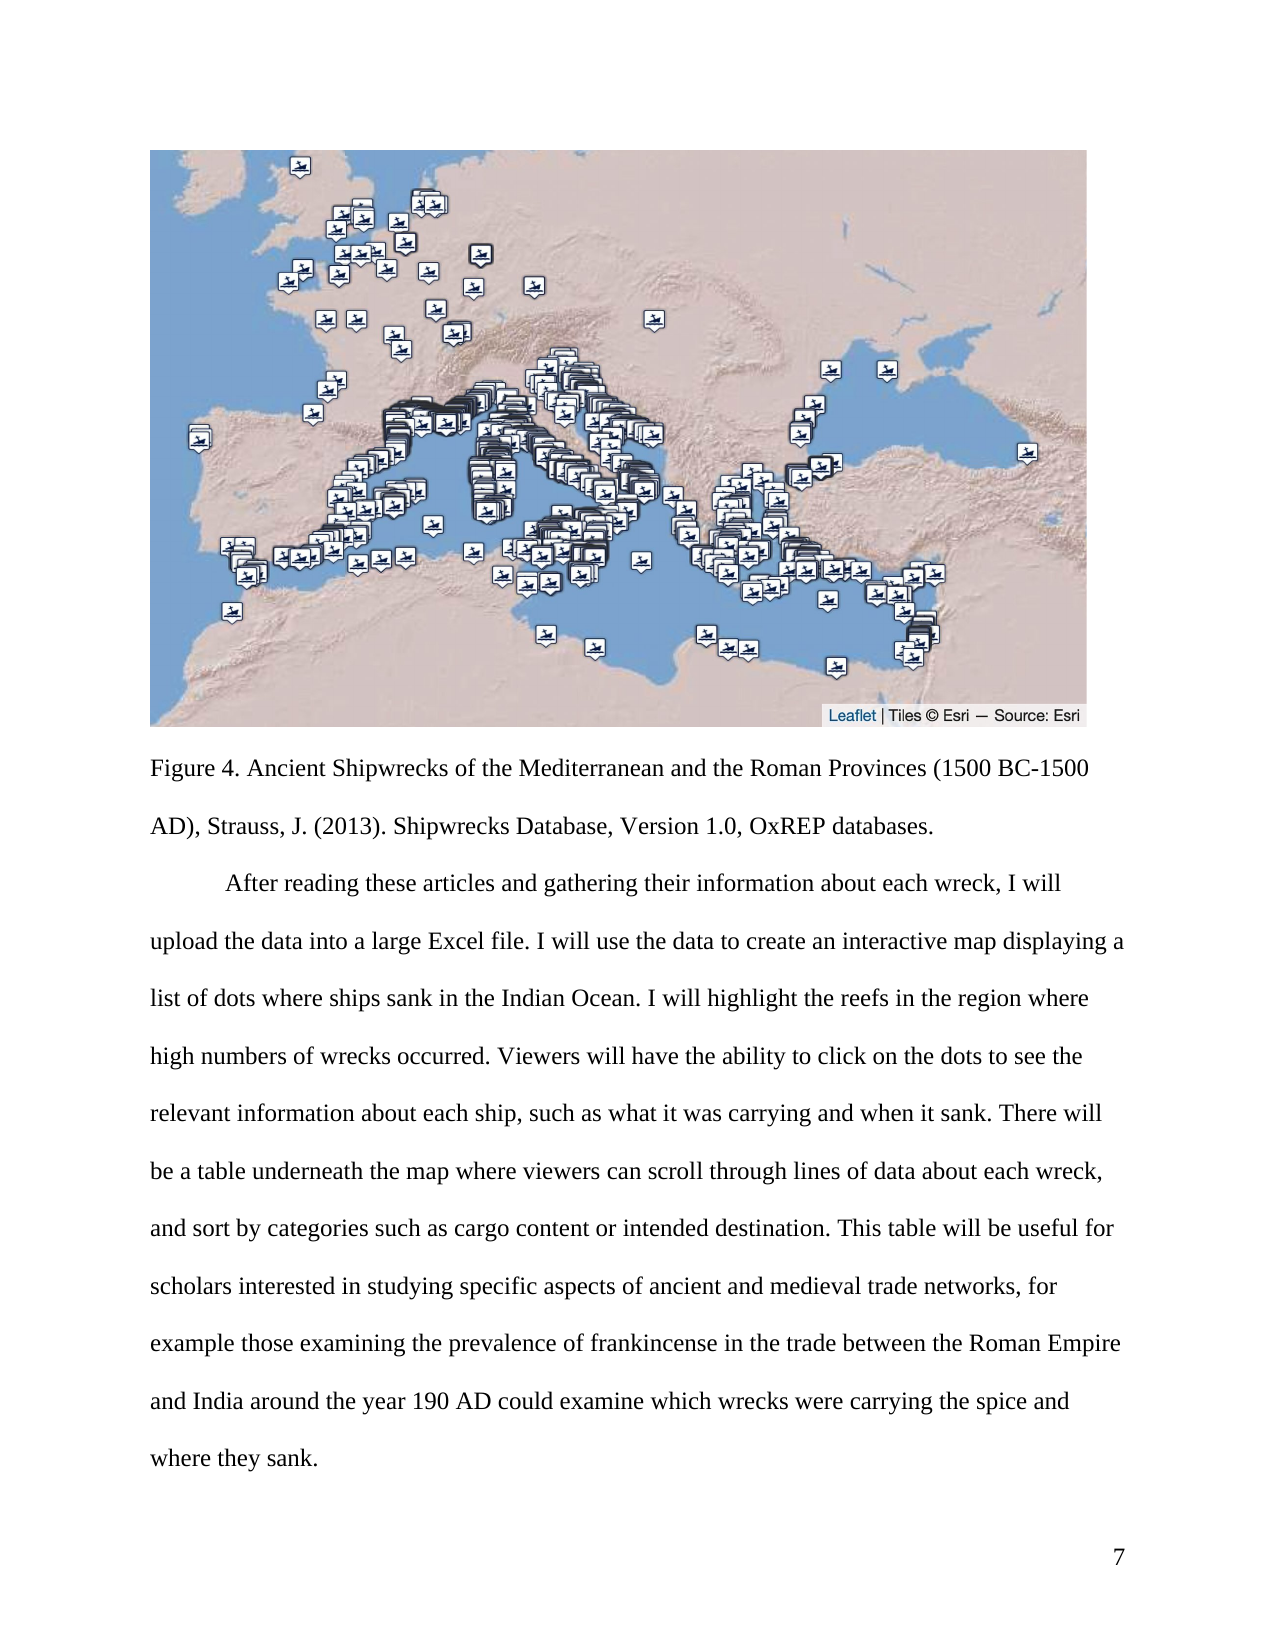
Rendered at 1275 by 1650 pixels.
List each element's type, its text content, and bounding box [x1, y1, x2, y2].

picture [150, 150, 1087, 727]
text After reading these articles and gathering their information about each wreck, I will upload the data into a large Excel file. I will use the data to create an interactive map displaying a list of dots where ships sank in the Indian Ocean. I will highlight the reefs in the region where high numbers of wrecks occurred. Viewers will have the ability to click on the dots to see the relevant information about each ship, such as what it was carrying and when it sank. There will be a table underneath the map where viewers can scroll through lines of data about each wreck, and sort by categories such as cargo content or intended destination. This table will be useful for scholars interested in studying specific aspects of ancient and medieval trade networks, for example those examining the prevalence of frankincense in the trade between the Roman Empire and India around the year 190 AD could examine which wrecks were carrying the spice and where they sank. [150, 868, 1125, 1472]
text Figure 4. Ancient Shipwrecks of the Mediterranean and the Roman Provinces (1500 BC-1500 AD), Strauss, J. (2013). Shipwrecks Database, Version 1.0, OxREP databases. [150, 753, 1125, 839]
